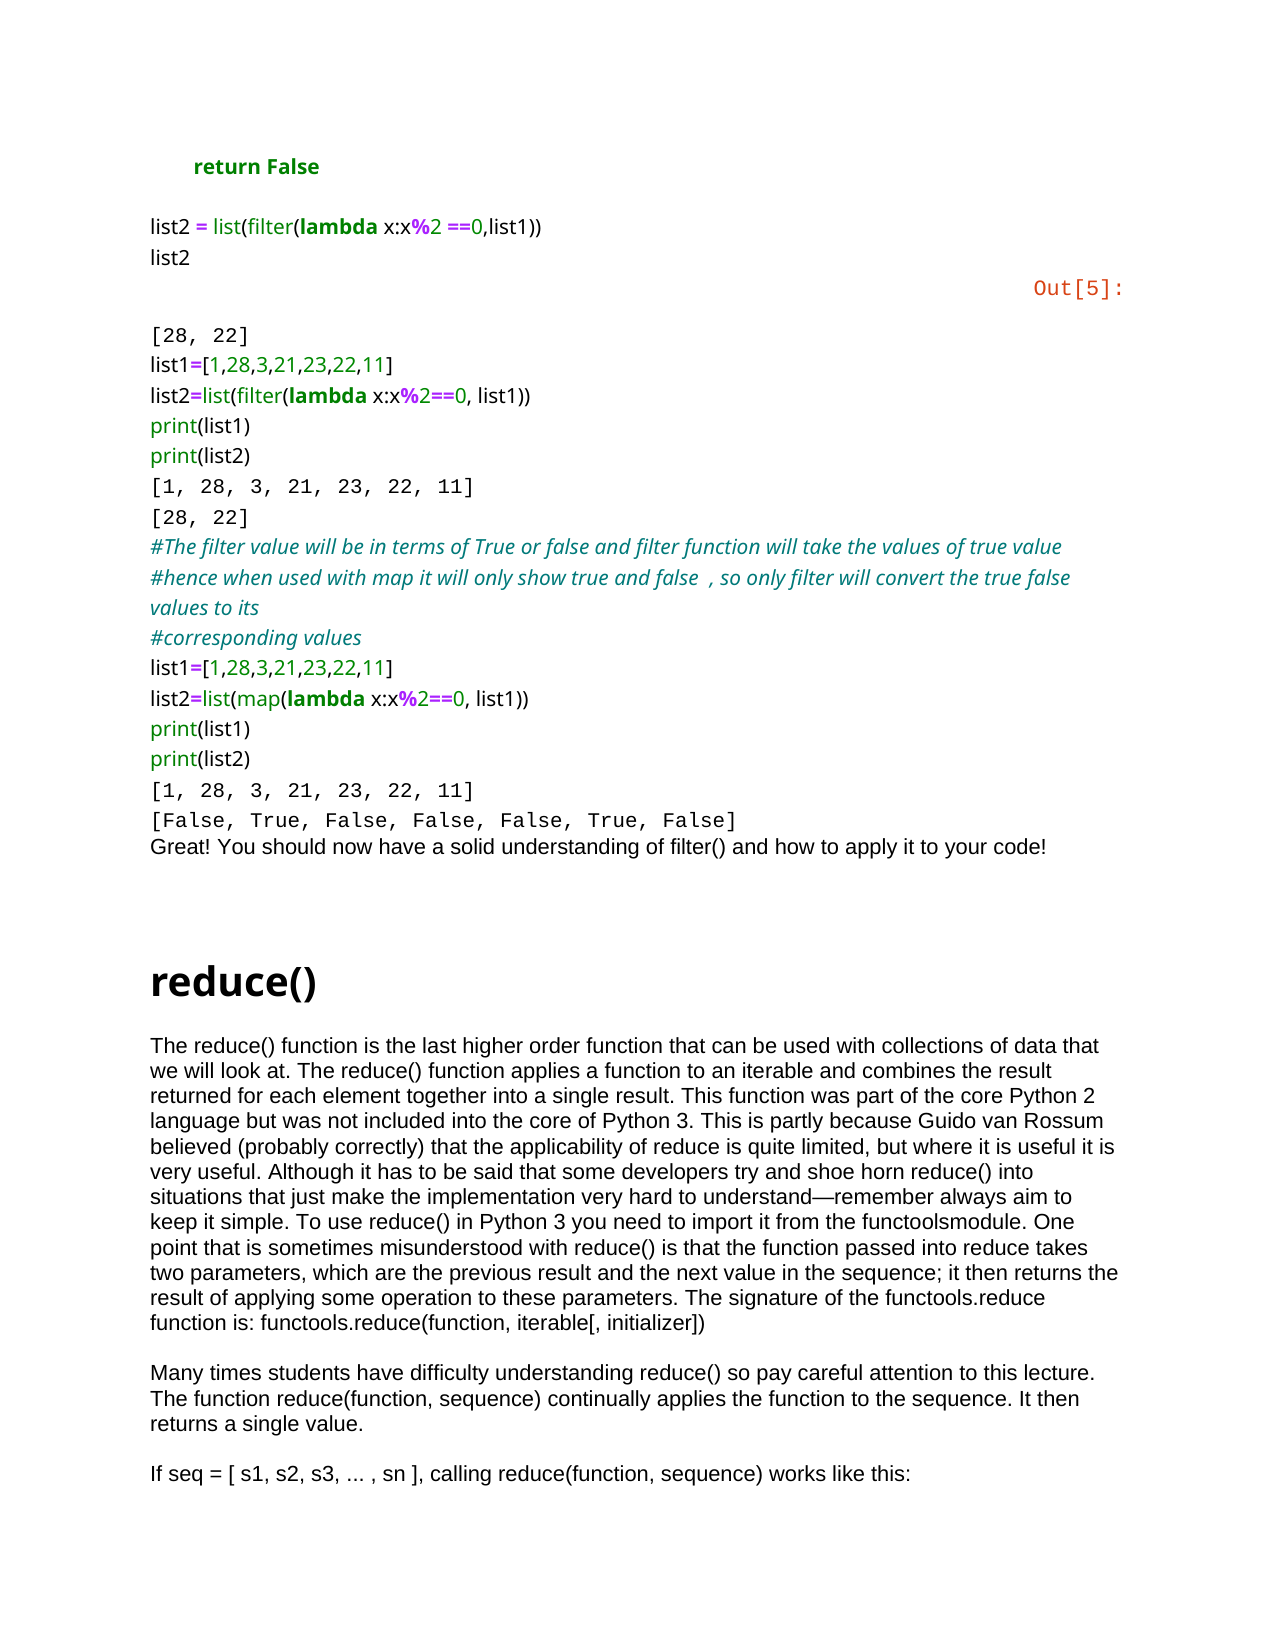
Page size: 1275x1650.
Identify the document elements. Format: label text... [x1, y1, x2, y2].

text #corresponding values [150, 621, 1125, 652]
text [1, 28, 3, 21, 23, 22, 11] [150, 470, 1125, 500]
text Great! You should now have a solid understanding of filter() and how to apply it to your code! [150, 833, 1125, 859]
text list2=list(filter(lambda x:x%2==0, list1)) [150, 379, 1125, 409]
text If seq = [ s1, s2, s3, ... , sn ], calling reduce(function, sequence) works like this: [150, 1461, 1125, 1486]
text print(list1) [150, 712, 1125, 743]
text list2 [150, 241, 1125, 271]
text list1=[1,28,3,21,23,22,11] [150, 348, 1125, 379]
text Out[5]: [150, 271, 1125, 302]
text list1=[1,28,3,21,23,22,11] [150, 652, 1125, 682]
text The reduce() function is the last higher order function that can be used with collections of data that we will look at. The reduce() function applies a function to an iterable and combines the result returned for each element together into a single result. This function was part of the core Python 2 language but was not included into the core of Python 3. This is partly because Guido van Rossum believed (probably correctly) that the applicability of reduce is quite limited, but where it is useful it is very useful. Although it has to be said that some developers try and shoe horn reduce() into situations that just make the implementation very hard to understand—remember always aim to keep it simple. To use reduce() in Python 3 you need to import it from the functoolsmodule. One point that is sometimes misunderstood with reduce() is that the function passed into reduce takes two parameters, which are the previous result and the next value in the sequence; it then returns the result of applying some operation to these parameters. The signature of the functools.reduce function is: functools.reduce(function, iterable[, initializer]) [150, 1033, 1125, 1335]
text Many times students have difficulty understanding reduce() so pay careful attention to this lecture. The function reduce(function, sequence) continually applies the function to the sequence. It then returns a single value. [150, 1360, 1125, 1436]
text list2 = list(filter(lambda x:x%2 ==0,list1)) [150, 211, 1125, 241]
text [False, True, False, False, False, True, False] [150, 803, 1125, 833]
text print(list2) [150, 743, 1125, 773]
text #hence when used with map it will only show true and false , so only filter will convert the true false values to its [150, 561, 1125, 621]
text print(list1) [150, 409, 1125, 439]
text [28, 22] [150, 318, 1125, 348]
text [28, 22] [150, 500, 1125, 530]
text [1, 28, 3, 21, 23, 22, 11] [150, 773, 1125, 803]
text print(list2) [150, 439, 1125, 470]
text reduce() [150, 952, 1125, 1008]
text #The filter value will be in terms of True or false and filter function will take the values of true value [150, 530, 1125, 561]
text return False [150, 150, 1125, 180]
text list2=list(map(lambda x:x%2==0, list1)) [150, 682, 1125, 712]
